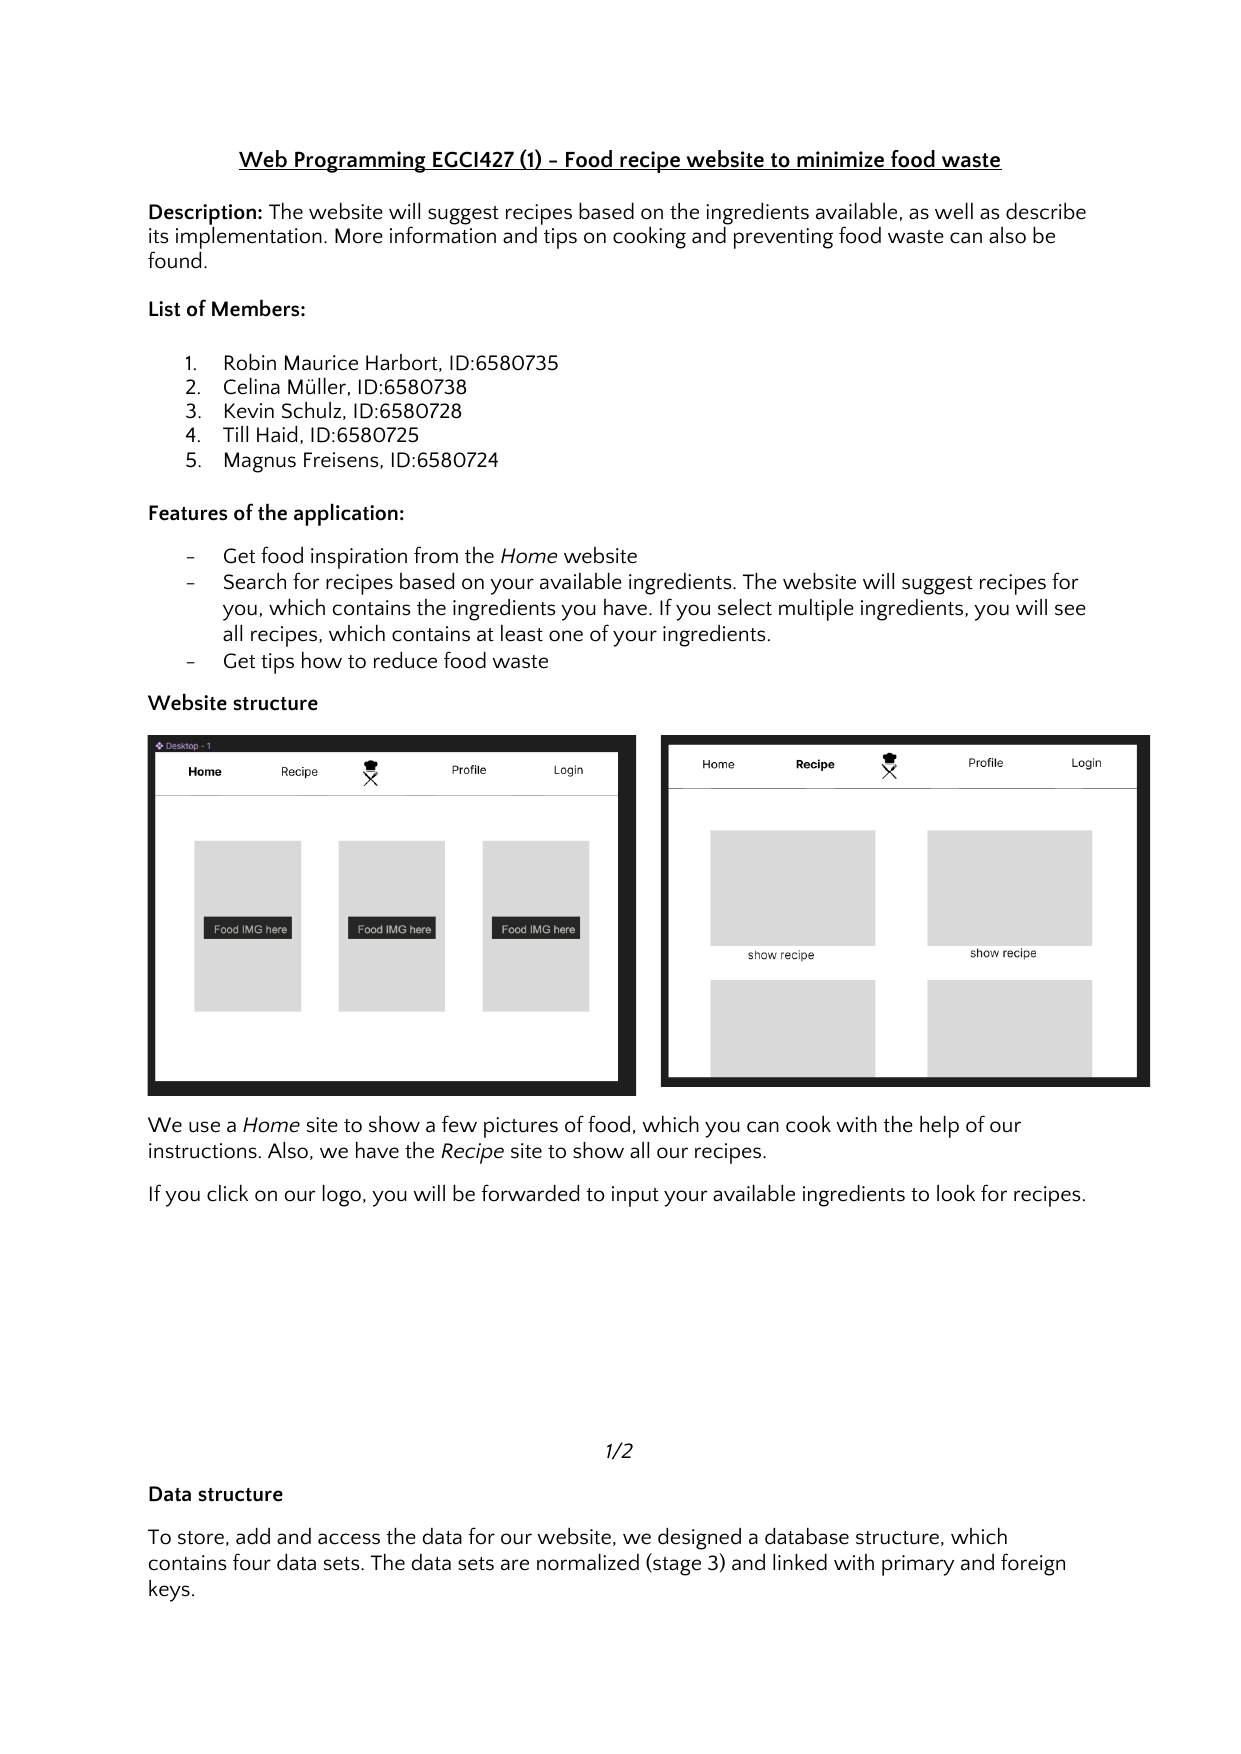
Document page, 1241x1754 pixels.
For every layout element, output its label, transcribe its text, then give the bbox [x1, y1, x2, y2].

text Data structure [148, 1483, 1093, 1507]
text Features of the application: [148, 502, 1093, 526]
list Magnus Freisens, ID:6580724 [185, 449, 1093, 473]
list Get tips how to reduce food waste [185, 649, 1093, 674]
list Celina Müller, ID:6580738 [185, 376, 1093, 400]
list Till Haid, ID:6580725 [185, 424, 1093, 449]
text Web Programming EGCI427 (1) - Food recipe website to minimize food waste [148, 148, 1093, 173]
text Website structure [148, 692, 1093, 717]
text Description: The website will suggest recipes based on the ingredients available, as well as describe its implementation. More information and tips on cooking and preventing food waste can also be found. [148, 201, 1093, 274]
text If you click on our logo, you will be forwarded to input your available ingredients to look for recipes. [148, 1183, 1093, 1207]
list Kevin Schulz, ID:6580728 [185, 400, 1093, 424]
list Get food inspiration from the Home website [185, 545, 1093, 569]
text List of Members: [148, 298, 1093, 322]
text To store, add and access the data for our website, we designed a database structure, which contains four data sets. The data sets are normalized (stage 3) and linked with primary and foreign keys. [148, 1526, 1093, 1602]
list Robin Maurice Harbort, ID:6580735 [185, 352, 1093, 376]
picture [660, 735, 1151, 1087]
picture [147, 735, 637, 1096]
list Search for recipes based on your available ingredients. The website will suggest recipes for you, which contains the ingredients you have. If you select multiple ingredients, you will see all recipes, which contains at least one of your ingredients. [185, 571, 1093, 648]
text 1/2 [148, 1440, 1093, 1464]
text We use a Home site to show a few pictures of food, which you can cook with the help of our instructions. Also, we have the Recipe site to show all our recipes. [148, 1114, 1093, 1164]
